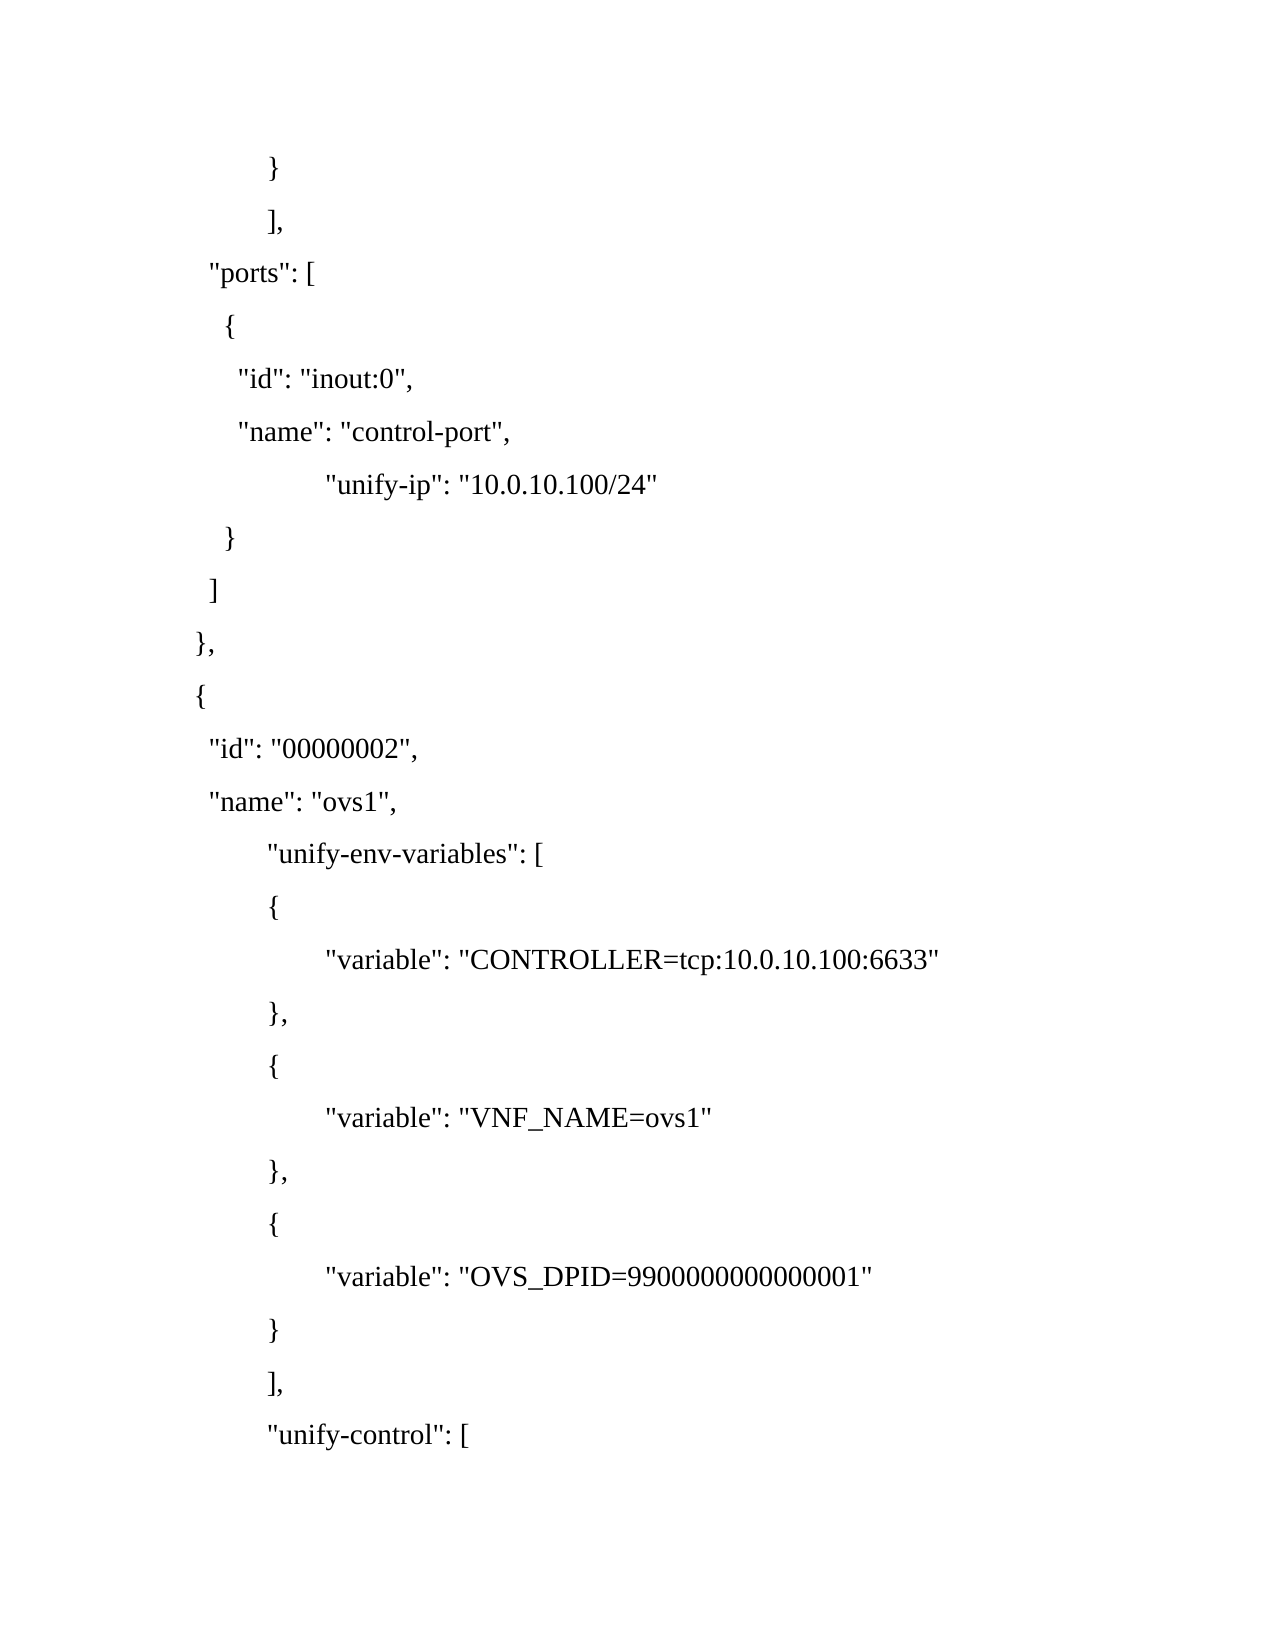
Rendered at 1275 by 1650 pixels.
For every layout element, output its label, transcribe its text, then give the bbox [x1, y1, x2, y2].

text "ports": [ [150, 256, 1125, 289]
text "id": "00000002", [150, 731, 1125, 764]
text "variable": "CONTROLLER=tcp:10.0.10.100:6633" [150, 942, 1125, 976]
text "unify-ip": "10.0.10.100/24" [150, 467, 1125, 500]
text "variable": "OVS_DPID=9900000000000001" [150, 1259, 1125, 1293]
text { [150, 889, 1125, 923]
text }, [150, 625, 1125, 659]
text "id": "inout:0", [150, 361, 1125, 395]
text ] [150, 572, 1125, 606]
text "unify-env-variables": [ [150, 837, 1125, 870]
text } [150, 150, 1125, 183]
text ], [150, 203, 1125, 236]
text "variable": "VNF_NAME=ovs1" [150, 1101, 1125, 1134]
text } [150, 520, 1125, 553]
text "name": "ovs1", [150, 784, 1125, 817]
text }, [150, 1153, 1125, 1187]
text { [150, 1206, 1125, 1240]
text } [150, 1312, 1125, 1345]
text { [150, 308, 1125, 342]
text { [150, 1048, 1125, 1081]
text ], [150, 1365, 1125, 1398]
text }, [150, 995, 1125, 1028]
text { [150, 678, 1125, 712]
text "name": "control-port", [150, 414, 1125, 448]
text "unify-control": [ [150, 1417, 1125, 1451]
